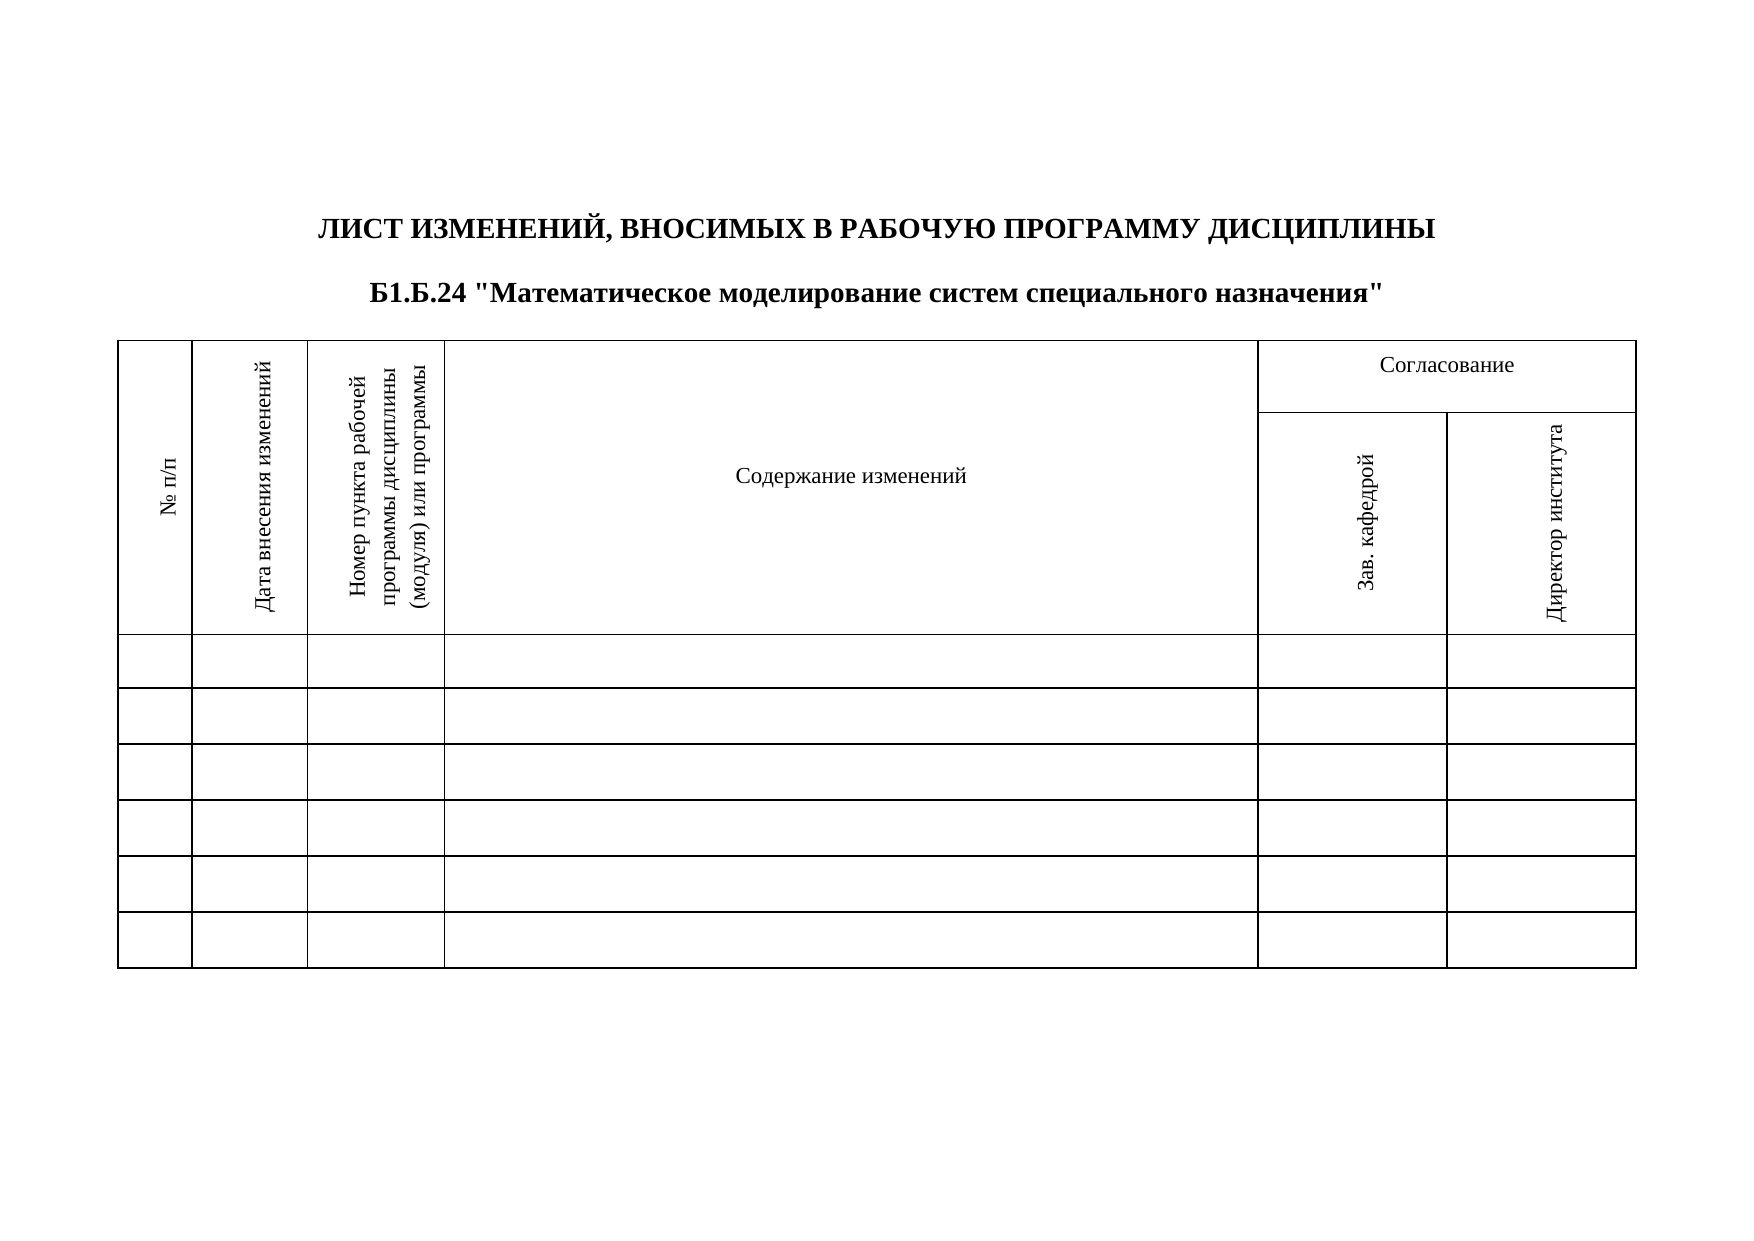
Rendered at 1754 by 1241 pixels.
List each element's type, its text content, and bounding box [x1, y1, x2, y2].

table_cell [119, 857, 191, 911]
text Б1.Б.24 "Математическое моделирование систем специального назначения" [118, 275, 1636, 309]
table_cell [119, 801, 191, 855]
table_cell [193, 857, 307, 911]
table_header Содержание изменений [445, 341, 1257, 633]
text ЛИСТ ИЗМЕНЕНИЙ, ВНОСИМЫХ В РАБОЧУЮ ПРОГРАММУ ДИСЦИПЛИНЫ [118, 211, 1636, 244]
table_header Номер пункта рабочей программы дисциплины (модуля) или программы практики [308, 341, 444, 633]
table_cell [445, 913, 1257, 967]
table_cell [1259, 635, 1446, 687]
table_cell [119, 635, 191, 687]
table_cell [193, 635, 307, 687]
table_cell [445, 689, 1257, 743]
table_header Дата внесения изменений [193, 341, 307, 633]
table_cell [1259, 689, 1446, 743]
table_cell [119, 689, 191, 743]
table_cell [1448, 801, 1635, 855]
table_cell [308, 913, 444, 967]
table_cell [193, 689, 307, 743]
table_header Согласование [1259, 341, 1635, 412]
table_cell [193, 745, 307, 799]
table_cell [308, 745, 444, 799]
table_cell [445, 745, 1257, 799]
table_cell [193, 801, 307, 855]
table_cell [445, 857, 1257, 911]
table_cell [308, 801, 444, 855]
table_cell [1259, 801, 1446, 855]
table_cell [308, 857, 444, 911]
table_cell [445, 635, 1257, 687]
table_cell [1259, 857, 1446, 911]
table_cell [1259, 745, 1446, 799]
table_cell Директор института [1448, 413, 1635, 633]
table_cell [1448, 635, 1635, 687]
table_cell [1259, 913, 1446, 967]
table_cell [1448, 913, 1635, 967]
table_cell [119, 913, 191, 967]
table_cell [1448, 857, 1635, 911]
table_cell [1448, 745, 1635, 799]
table_cell [308, 635, 444, 687]
table_cell [445, 801, 1257, 855]
table_header № п/п [119, 341, 191, 633]
table_cell [119, 745, 191, 799]
table_cell [308, 689, 444, 743]
table_cell [193, 913, 307, 967]
table_cell [1448, 689, 1635, 743]
table_cell Зав. кафедрой [1259, 413, 1446, 633]
